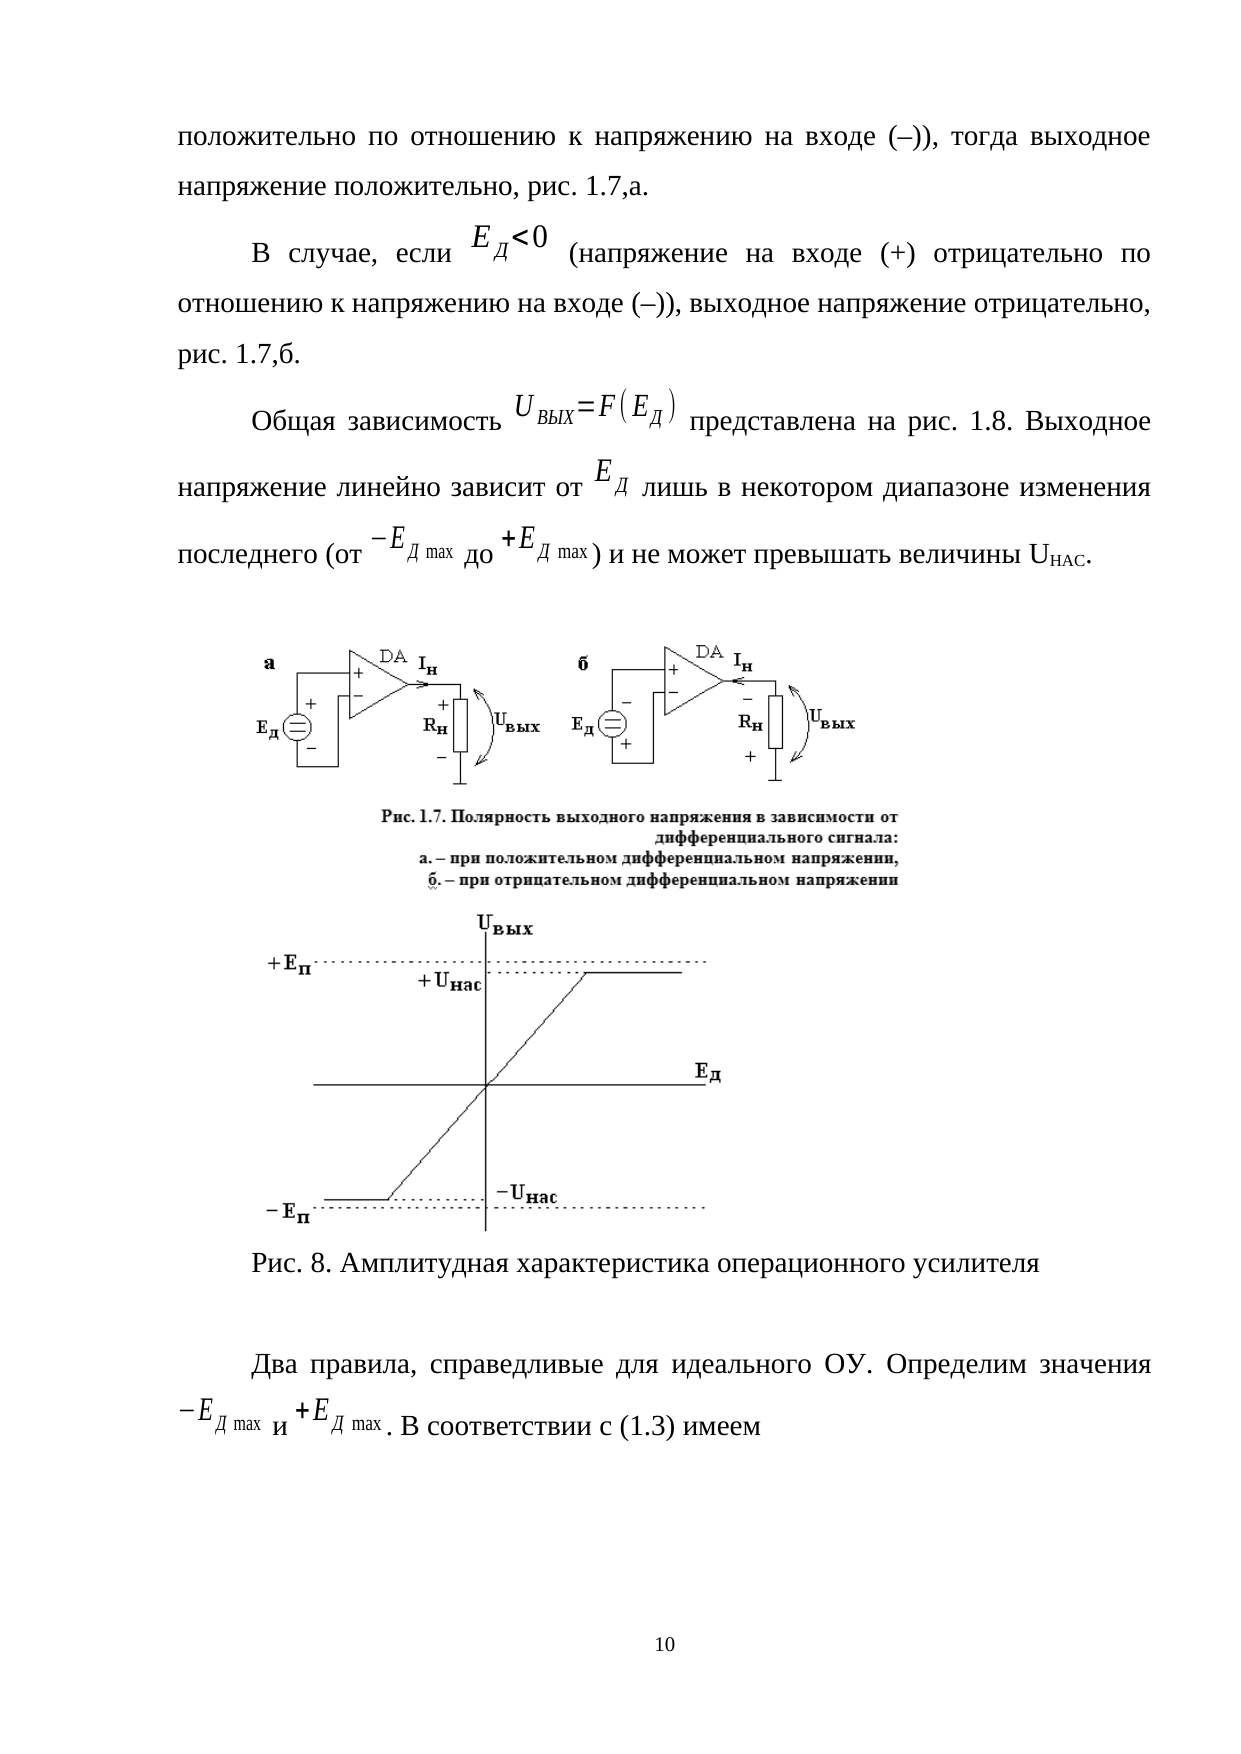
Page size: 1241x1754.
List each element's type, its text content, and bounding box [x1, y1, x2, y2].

picture [251, 905, 730, 1234]
text Общая зависимость представлена на рис. 1.8. Выходное напряжение линейно зависит от лишь в некотором диапазоне изменения последнего (от до ) и не может превышать величины UНАС. [177, 386, 1152, 570]
text Рис. 8. Амплитудная характеристика операционного усилителя [177, 1245, 1152, 1279]
text В случае, если (напряжение на входе (+) отрицательно по отношению к напряжению на входе (–)), выходное напряжение отрицательно, рис. 1.7,б. [177, 219, 1152, 369]
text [177, 118, 1152, 202]
text Два правила, справедливые для идеального ОУ. Определим значения и . В соответствии с (1.3) имеем [177, 1346, 1152, 1441]
